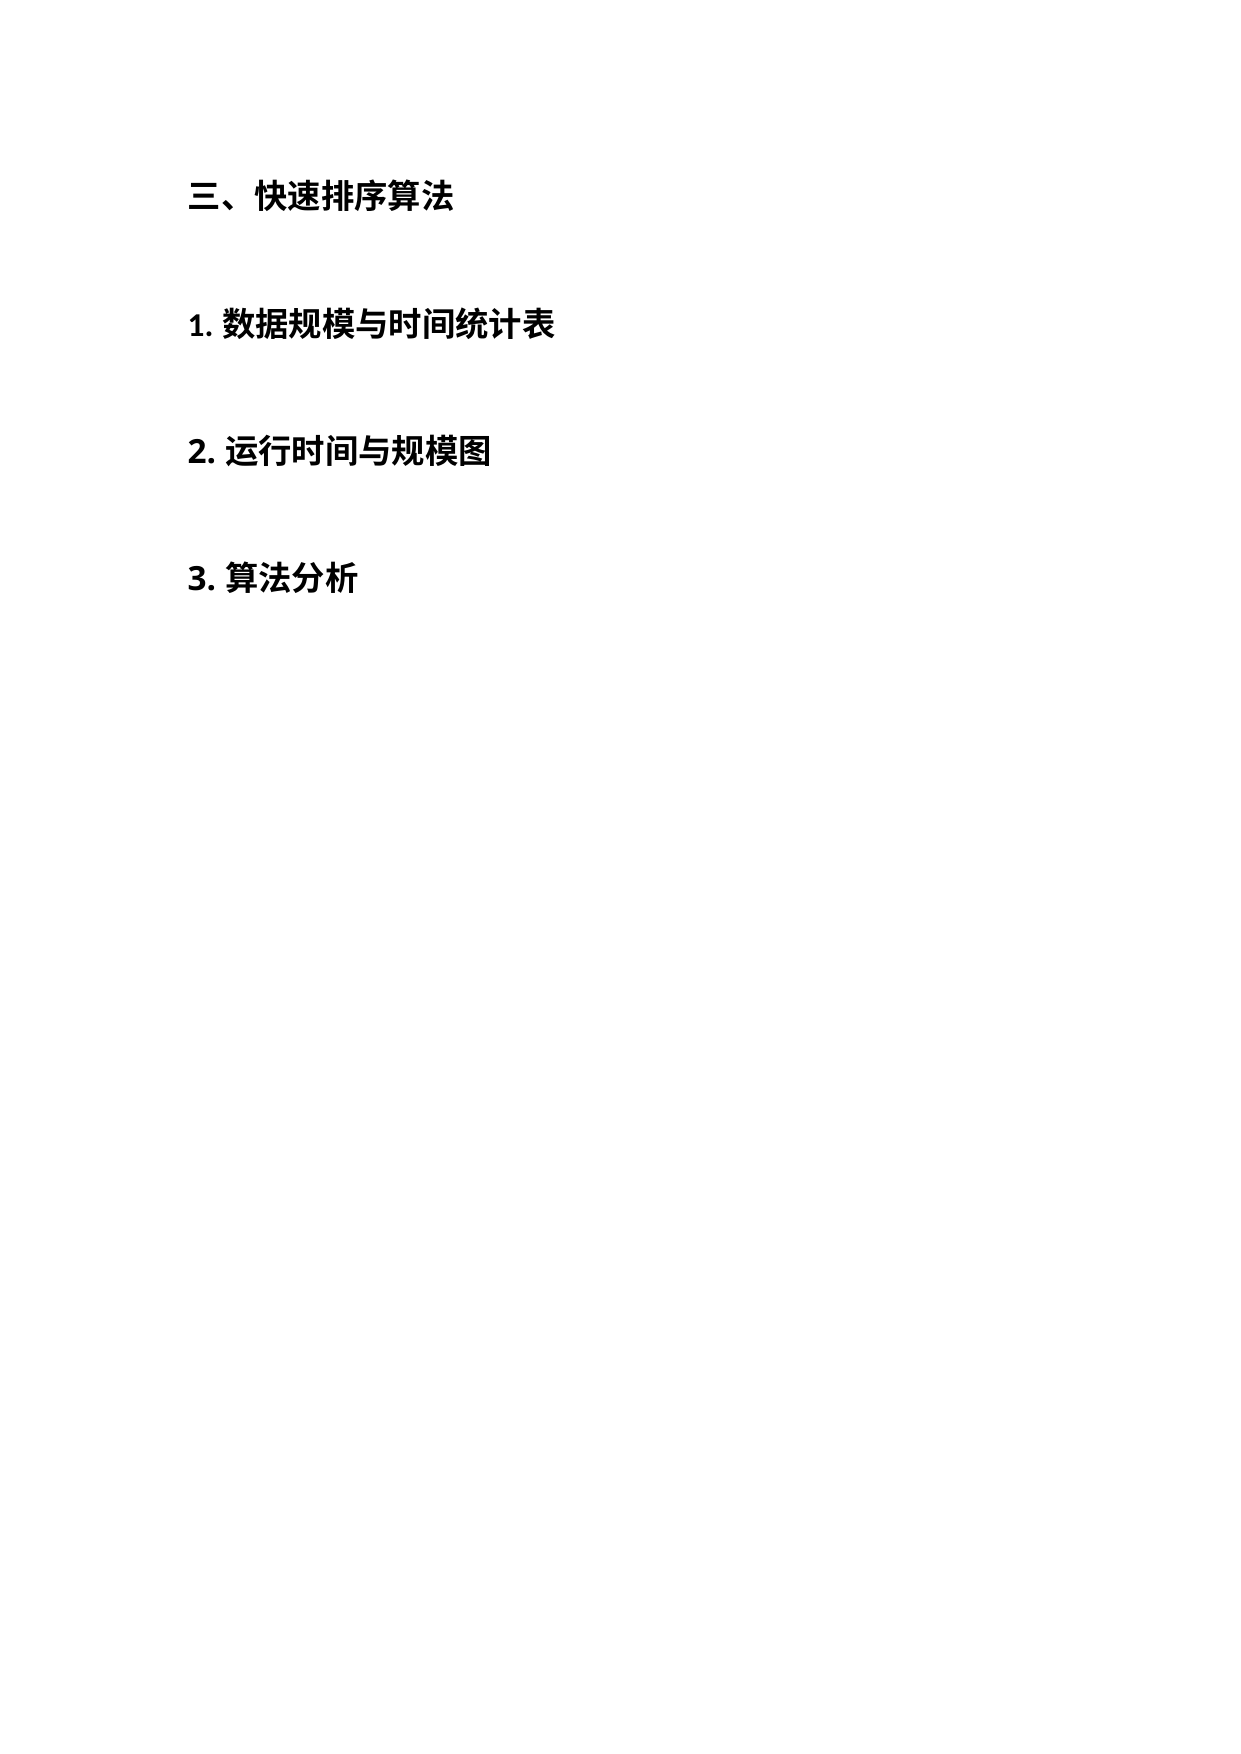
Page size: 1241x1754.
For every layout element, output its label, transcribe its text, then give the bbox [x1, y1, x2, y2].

subtitle 三、快速排序算法 [187, 162, 1053, 227]
subtitle 3. 算法分析 [187, 544, 1053, 609]
subtitle 2. 运行时间与规模图 [187, 417, 1053, 482]
subtitle 1. 数据规模与时间统计表 [187, 289, 1053, 354]
